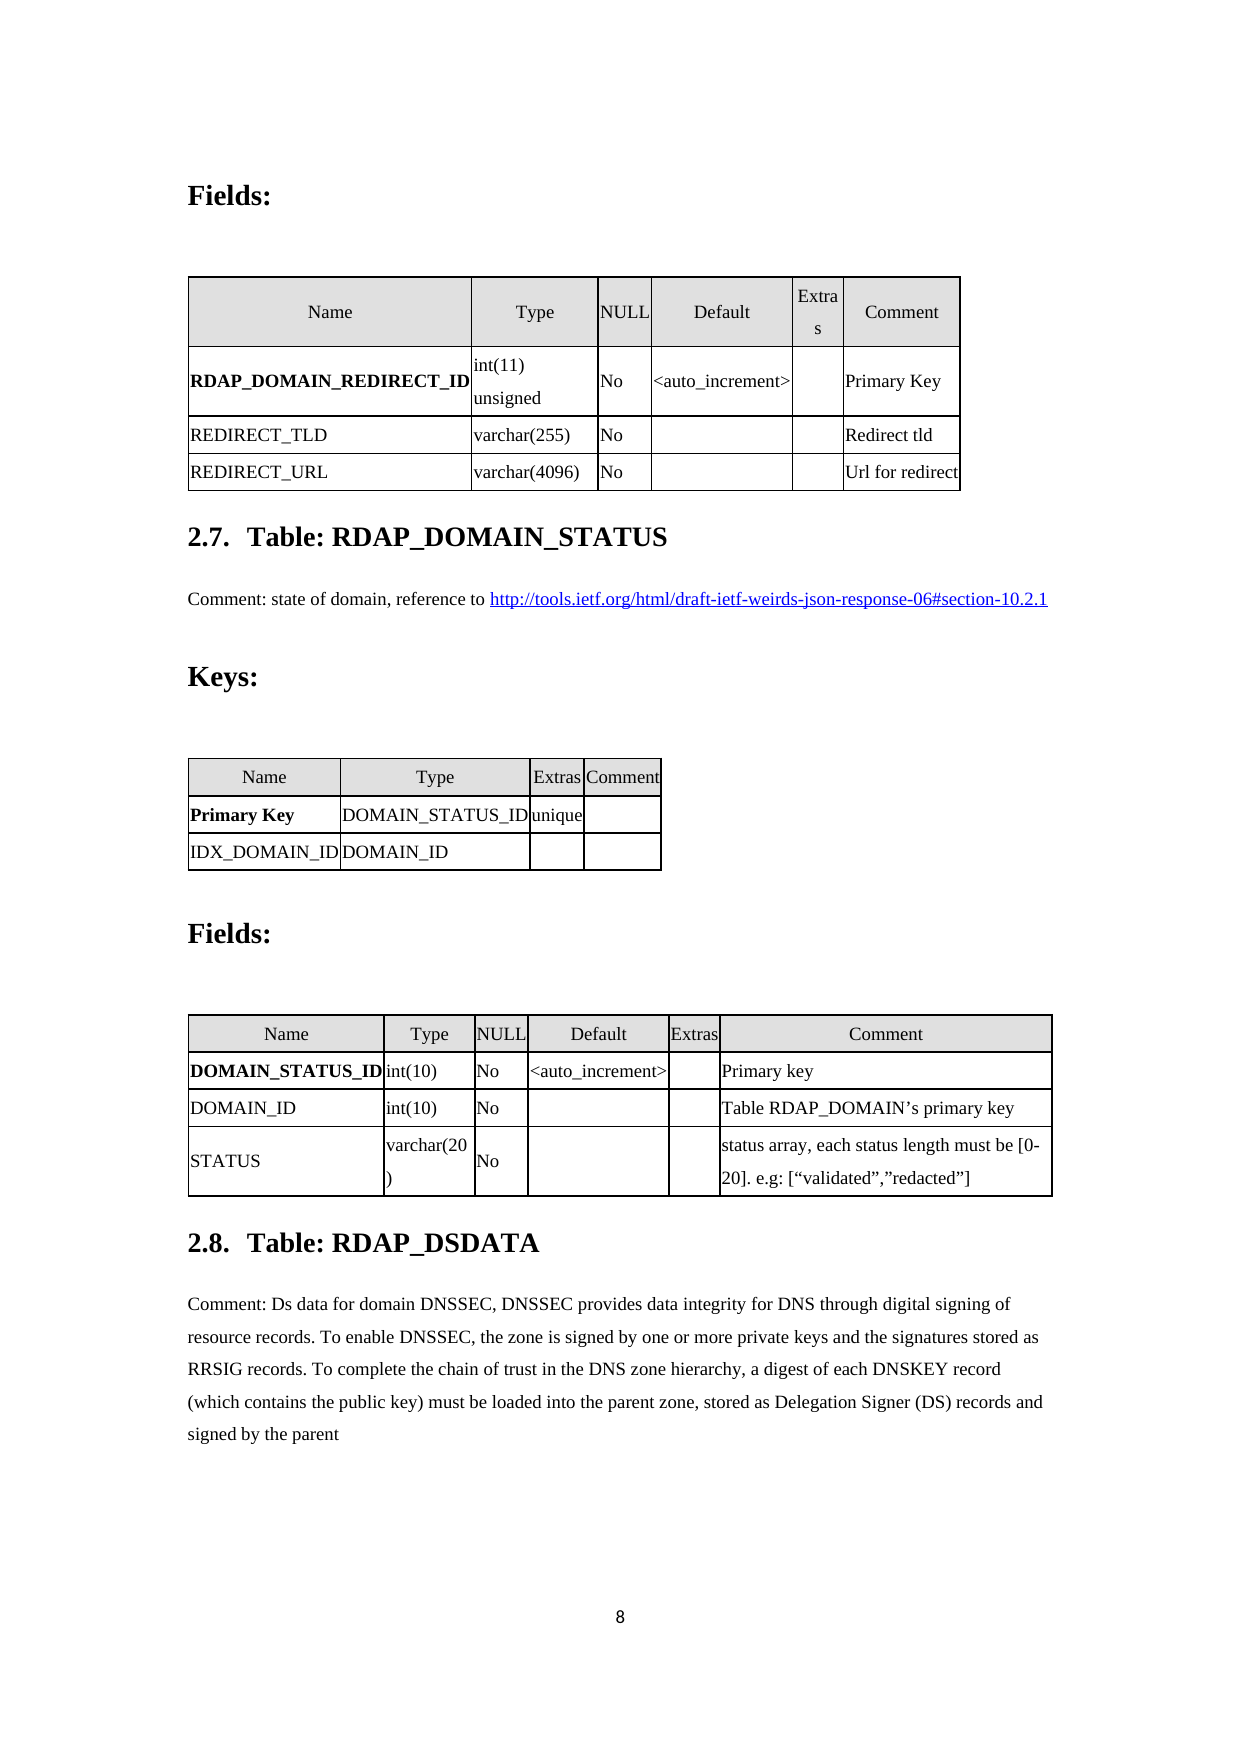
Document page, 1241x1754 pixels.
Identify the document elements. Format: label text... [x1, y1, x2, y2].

table_cell [585, 834, 660, 869]
table_cell Table RDAP_DOMAIN’s primary key [721, 1090, 1051, 1126]
table_cell Primary key [721, 1053, 1051, 1088]
table_cell [652, 454, 792, 490]
table_cell <auto_increment> [529, 1053, 668, 1088]
table_cell [529, 1090, 668, 1126]
table_cell No [476, 1090, 527, 1126]
table_cell No [599, 454, 651, 490]
table_cell IDX_DOMAIN_ID [189, 834, 340, 869]
table_cell [670, 1090, 719, 1126]
table_header Default [652, 278, 792, 346]
table_cell [793, 454, 843, 490]
table_cell No [476, 1053, 527, 1088]
subtitle Keys: [187, 644, 1053, 709]
table_cell Redirect tld [844, 417, 959, 452]
table_cell No [599, 417, 651, 452]
table_cell [652, 417, 792, 452]
table_cell [793, 417, 843, 452]
table_cell RDAP_DOMAIN_REDIRECT_ID [189, 347, 471, 415]
table_cell STATUS [189, 1127, 383, 1195]
table_cell [585, 797, 660, 832]
table_cell REDIRECT_URL [189, 454, 471, 490]
table_cell varchar(4096) [472, 454, 597, 490]
text Comment: Ds data for domain DNSSEC, DNSSEC provides data integrity for DNS through digital signing of resource records. To enable DNSSEC, the zone is signed by one or more private keys and the signatures stored as RRSIG records. To complete the chain of trust in the DNS zone hierarchy, a digest of each DNSKEY record (which contains the public key) must be loaded into the parent zone, stored as Delegation Signer (DS) records and signed by the parent [187, 1288, 1053, 1450]
table_cell int(11) unsigned [472, 347, 597, 415]
table_header Comment [844, 278, 959, 346]
table_cell DOMAIN_STATUS_ID [189, 1053, 383, 1088]
table_cell [531, 834, 583, 869]
table_cell DOMAIN_STATUS_ID [341, 797, 529, 832]
table_cell Url for redirect [844, 454, 959, 490]
table_header Default [529, 1016, 668, 1051]
table_header Comment [585, 759, 660, 795]
table_header Name [189, 278, 471, 346]
table_cell No [599, 347, 651, 415]
table_cell varchar(20) [385, 1127, 474, 1195]
table_header Name [189, 759, 340, 795]
text Comment: state of domain, reference to http://tools.ietf.org/html/draft-ietf-weirds-json-response-06#section-10.2.1 [187, 582, 1053, 614]
table_cell No [476, 1127, 527, 1195]
table_header Extras [793, 278, 843, 346]
table_cell status array, each status length must be [0-20]. e.g: [“validated”,”redacted”] [721, 1127, 1051, 1195]
table_cell int(10) [385, 1090, 474, 1126]
table_cell DOMAIN_ID [189, 1090, 383, 1126]
table_cell [670, 1053, 719, 1088]
table_cell varchar(255) [472, 417, 597, 452]
table_header Extras [670, 1016, 719, 1051]
table_header Type [341, 759, 529, 795]
subtitle Fields: [187, 162, 1053, 227]
table_cell [793, 347, 843, 415]
table_cell unique [531, 797, 583, 832]
table_header NULL [476, 1016, 527, 1051]
subtitle Table: RDAP_DOMAIN_STATUS [187, 520, 1053, 553]
table_header Name [189, 1016, 383, 1051]
table_header NULL [599, 278, 651, 346]
table_header Type [385, 1016, 474, 1051]
table_cell DOMAIN_ID [341, 834, 529, 869]
table_cell Primary Key [844, 347, 959, 415]
table_header Type [472, 278, 597, 346]
subtitle Fields: [187, 900, 1053, 965]
table_cell int(10) [385, 1053, 474, 1088]
table_header Comment [721, 1016, 1051, 1051]
table_cell Primary Key [189, 797, 340, 832]
table_header Extras [531, 759, 583, 795]
table_cell REDIRECT_TLD [189, 417, 471, 452]
subtitle Table: RDAP_DSDATA [187, 1226, 1053, 1258]
table_cell [670, 1127, 719, 1195]
table_cell [529, 1127, 668, 1195]
table_cell <auto_increment> [652, 347, 792, 415]
